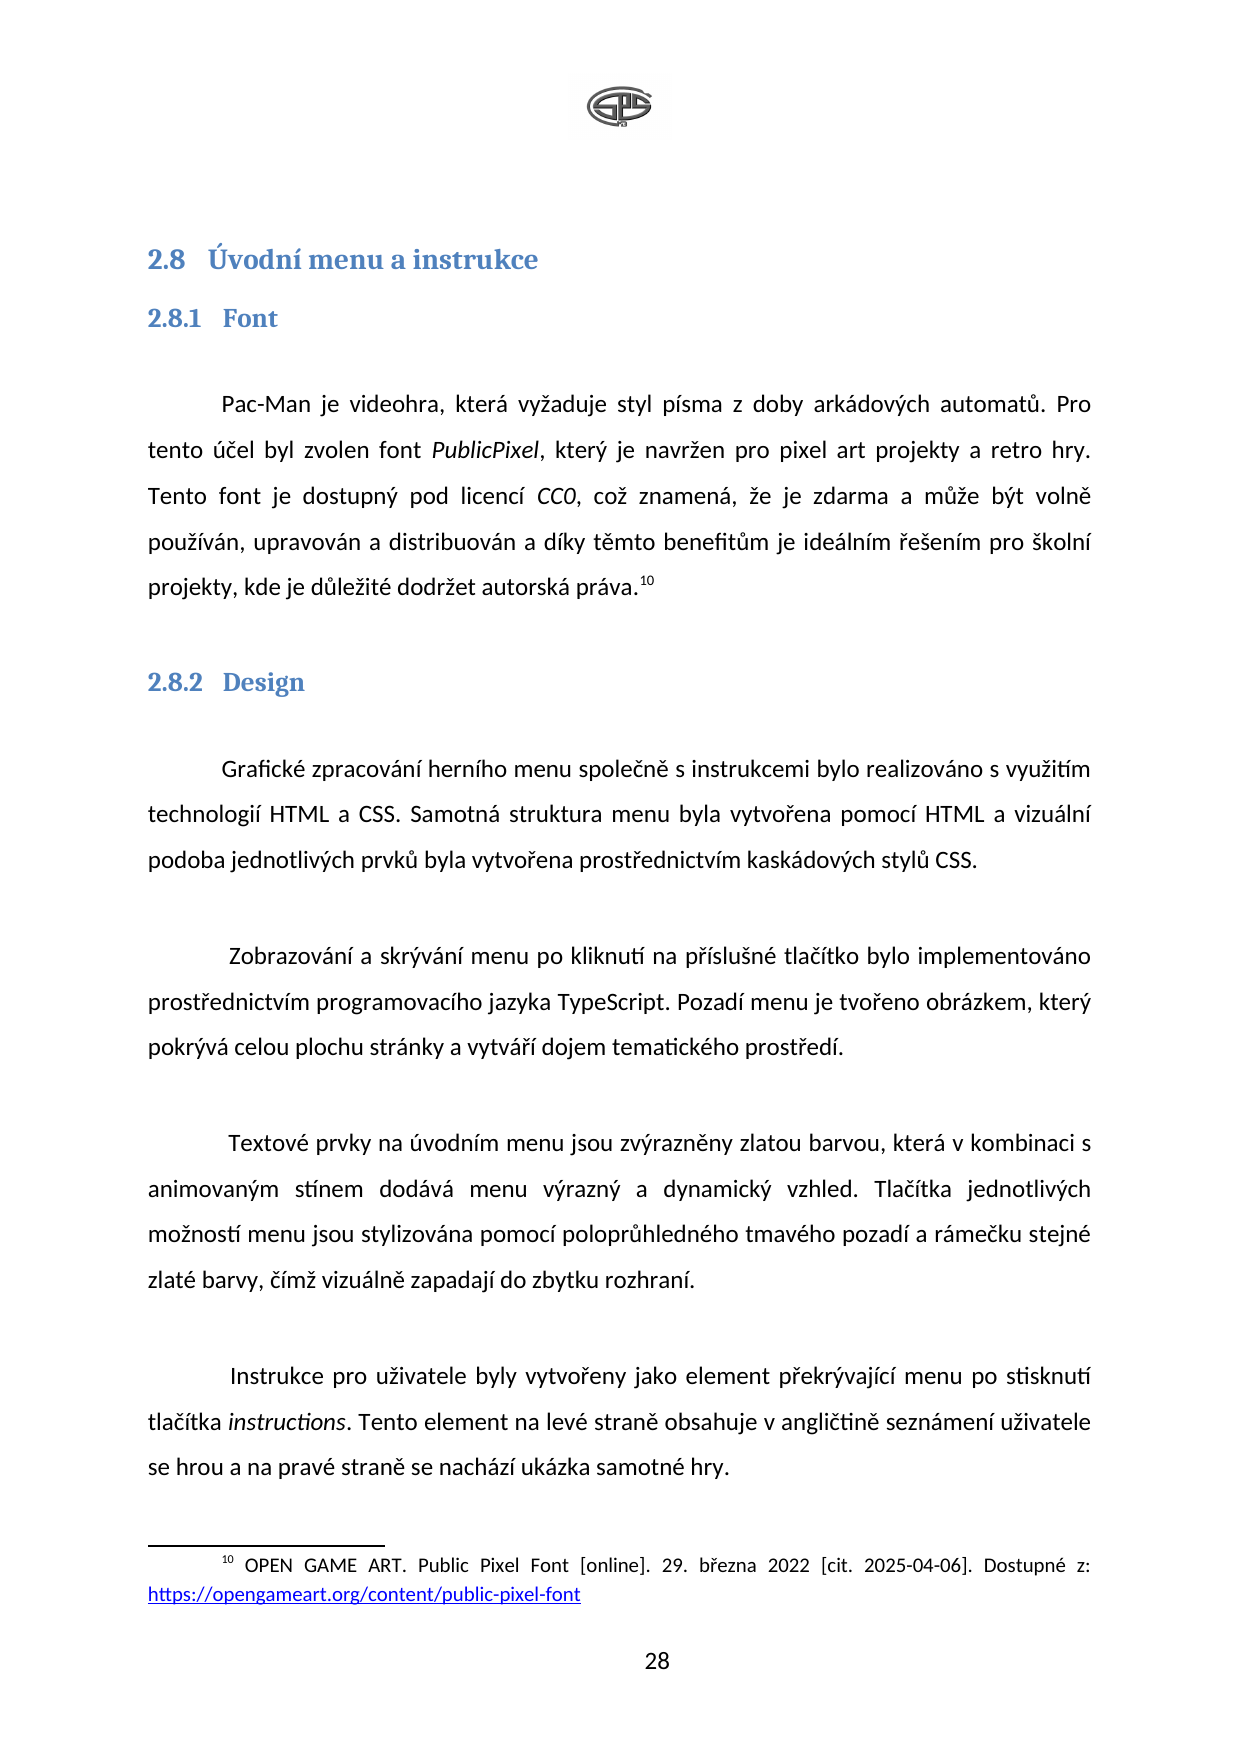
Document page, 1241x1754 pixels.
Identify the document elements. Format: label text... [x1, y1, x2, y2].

text Instrukce pro uživatele byly vytvořeny jako element překrývající menu po stisknutí tlačítka instructions. Tento element na levé straně obsahuje v angličtině seznámení uživatele se hrou a na pravé straně se nachází ukázka samotné hry. [148, 1360, 1093, 1482]
text Grafické zpracování herního menu společně s instrukcemi bylo realizováno s využitím technologií HTML a CSS. Samotná struktura menu byla vytvořena pomocí HTML a vizuální podoba jednotlivých prvků byla vytvořena prostřednictvím kaskádových stylů CSS. [148, 753, 1093, 875]
picture [567, 73, 673, 140]
subtitle Design [148, 667, 1093, 698]
subtitle Font [148, 303, 1093, 334]
text Textové prvky na úvodním menu jsou zvýrazněny zlatou barvou, která v kombinaci s animovaným stínem dodává menu výrazný a dynamický vzhled. Tlačítka jednotlivých možností menu jsou stylizována pomocí poloprůhledného tmavého pozadí a rámečku stejné zlaté barvy, čímž vizuálně zapadají do zbytku rozhraní. [148, 1127, 1093, 1295]
subtitle Úvodní menu a instrukce [148, 243, 1093, 277]
text Pac-Man je videohra, která vyžaduje styl písma z doby arkádových automatů. Pro tento účel byl zvolen font PublicPixel, který je navržen pro pixel art projekty a retro hry. Tento font je dostupný pod licencí CC0, což znamená, že je zdarma a může být volně používán, upravován a distribuován a díky těmto benefitům je ideálním řešením pro školní projekty, kde je důležité dodržet autorská práva. [148, 388, 1093, 602]
text Zobrazování a skrývání menu po kliknutí na příslušné tlačítko bylo implementováno prostřednictvím programovacího jazyka TypeScript. Pozadí menu je tvořeno obrázkem, který pokrývá celou plochu stránky a vytváří dojem tematického prostředí. [148, 940, 1093, 1062]
